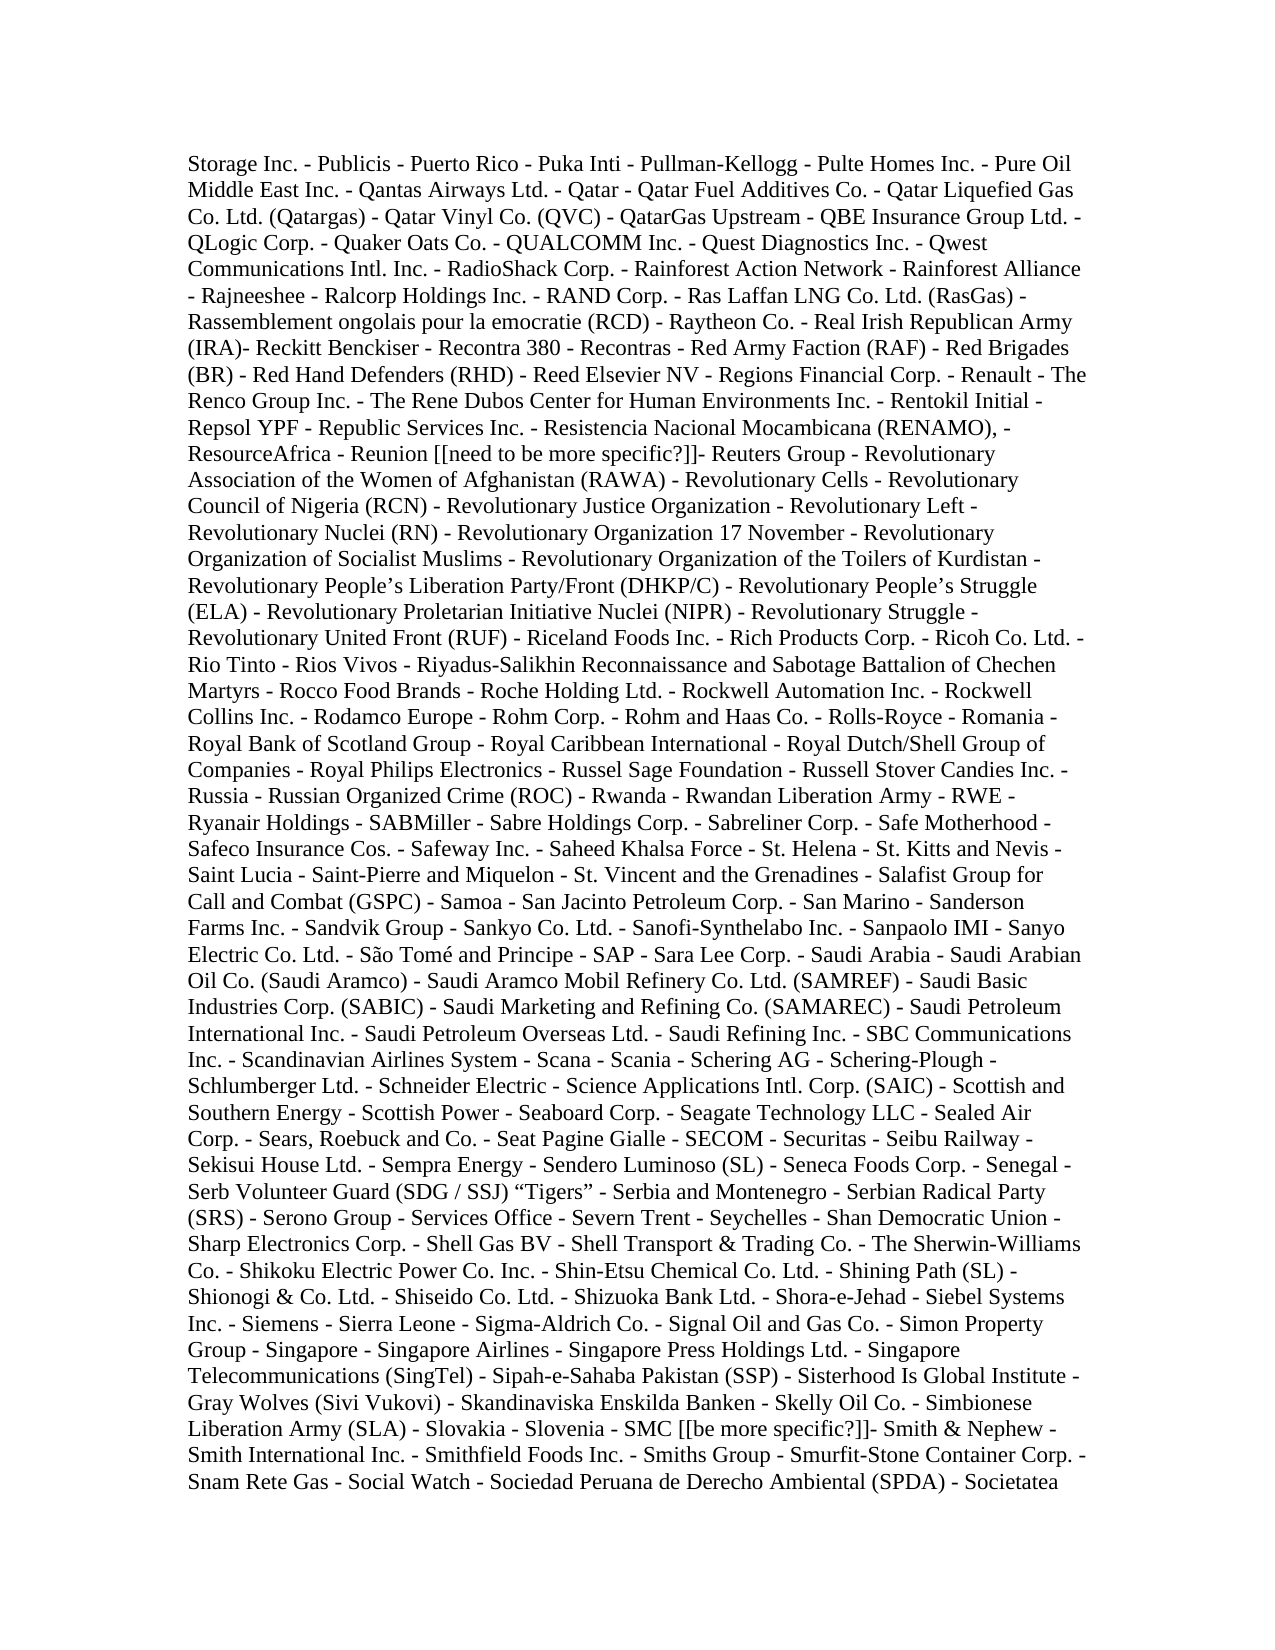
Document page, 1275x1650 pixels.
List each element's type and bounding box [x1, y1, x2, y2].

text [187, 150, 1087, 1494]
